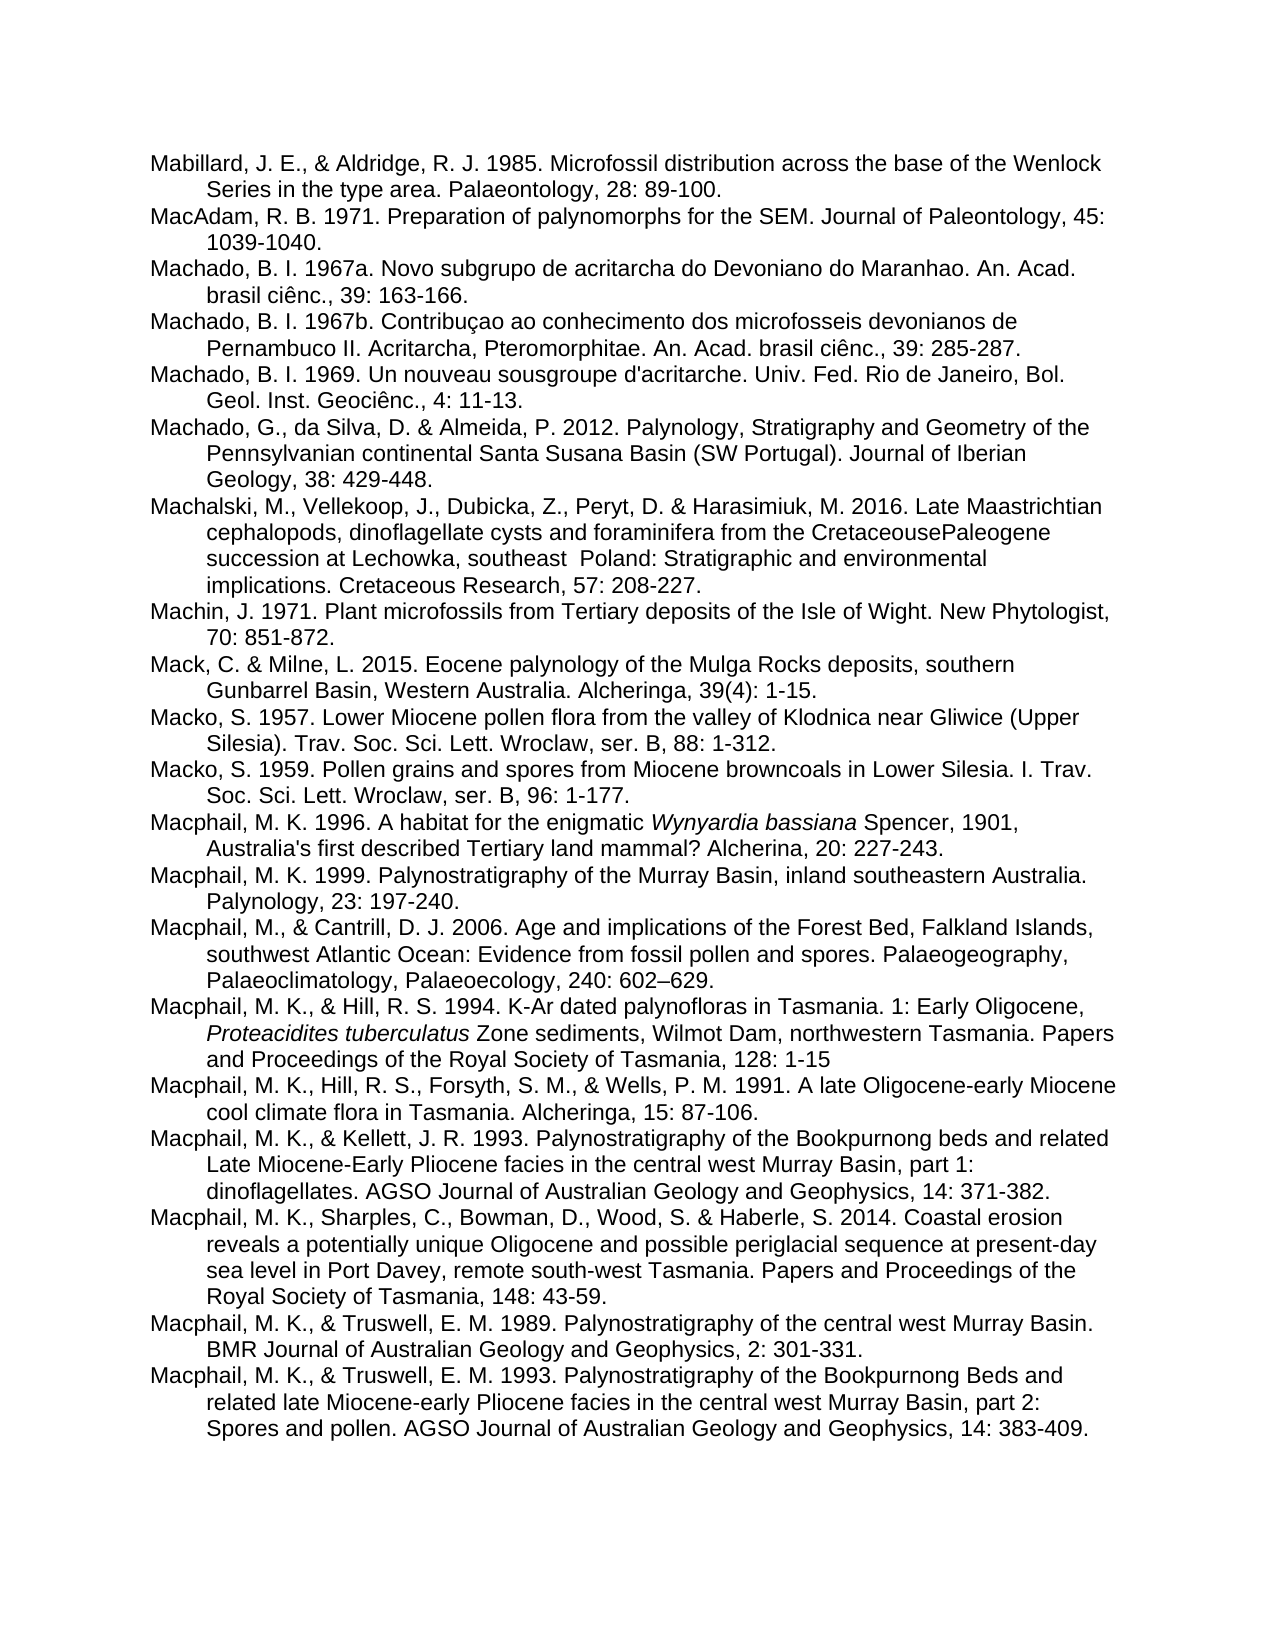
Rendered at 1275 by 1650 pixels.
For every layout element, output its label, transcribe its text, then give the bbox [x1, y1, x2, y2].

text Machin, J. 1971. Plant microfossils from Tertiary deposits of the Isle of Wight. New Phytologist, 70: 851-872. [150, 598, 1118, 651]
text Macphail, M. K., & Truswell, E. M. 1989. Palynostratigraphy of the central west Murray Basin. BMR Journal of Australian Geology and Geophysics, 2: 301-331. [150, 1309, 1118, 1362]
text Mabillard, J. E., & Aldridge, R. J. 1985. Microfossil distribution across the base of the Wenlock Series in the type area. Palaeontology, 28: 89-100. [150, 150, 1118, 203]
text Machalski, M., Vellekoop, J., Dubicka, Z., Peryt, D. & Harasimiuk, M. 2016. Late Maastrichtian cephalopods, dinoflagellate cysts and foraminifera from the CretaceousePaleogene succession at Lechowka, southeast Poland: Stratigraphic and environmental implications. Cretaceous Research, 57: 208-227. [150, 493, 1118, 598]
text MacAdam, R. B. 1971. Preparation of palynomorphs for the SEM. Journal of Paleontology, 45: 1039-1040. [150, 203, 1118, 255]
text Macphail, M. K., Hill, R. S., Forsyth, S. M., & Wells, P. M. 1991. A late Oligocene-early Miocene cool climate flora in Tasmania. Alcheringa, 15: 87-106. [150, 1072, 1118, 1125]
text Macphail, M. K., & Truswell, E. M. 1993. Palynostratigraphy of the Bookpurnong Beds and related late Miocene-early Pliocene facies in the central west Murray Basin, part 2: Spores and pollen. AGSO Journal of Australian Geology and Geophysics, 14: 383-409. [150, 1362, 1118, 1441]
text Machado, B. I. 1967a. Novo subgrupo de acritarcha do Devoniano do Maranhao. An. Acad. brasil ciênc., 39: 163-166. [150, 255, 1118, 308]
text Macko, S. 1957. Lower Miocene pollen flora from the valley of Klodnica near Gliwice (Upper Silesia). Trav. Soc. Sci. Lett. Wroclaw, ser. B, 88: 1-312. [150, 703, 1118, 756]
text Machado, B. I. 1967b. Contribuçao ao conhecimento dos microfosseis devonianos de Pernambuco II. Acritarcha, Pteromorphitae. An. Acad. brasil ciênc., 39: 285-287. [150, 308, 1118, 361]
text Macphail, M. K. 1999. Palynostratigraphy of the Murray Basin, inland southeastern Australia. Palynology, 23: 197-240. [150, 862, 1118, 914]
text Macko, S. 1959. Pollen grains and spores from Miocene browncoals in Lower Silesia. I. Trav. Soc. Sci. Lett. Wroclaw, ser. B, 96: 1-177. [150, 756, 1118, 809]
text Mack, C. & Milne, L. 2015. Eocene palynology of the Mulga Rocks deposits, southern Gunbarrel Basin, Western Australia. Alcheringa, 39(4): 1-15. [150, 651, 1118, 703]
text Macphail, M. K., Sharples, C., Bowman, D., Wood, S. & Haberle, S. 2014. Coastal erosion reveals a potentially unique Oligocene and possible periglacial sequence at present-day sea level in Port Davey, remote south-west Tasmania. Papers and Proceedings of the Royal Society of Tasmania, 148: 43-59. [150, 1204, 1118, 1309]
text Machado, B. I. 1969. Un nouveau sousgroupe d'acritarche. Univ. Fed. Rio de Janeiro, Bol. Geol. Inst. Geociênc., 4: 11-13. [150, 361, 1118, 413]
text Macphail, M. K., & Hill, R. S. 1994. K-Ar dated palynofloras in Tasmania. 1: Early Oligocene, Proteacidites tuberculatus Zone sediments, Wilmot Dam, northwestern Tasmania. Papers and Proceedings of the Royal Society of Tasmania, 128: 1-15 [150, 993, 1118, 1072]
text Macphail, M. K. 1996. A habitat for the enigmatic Wynyardia bassiana Spencer, 1901, Australia's first described Tertiary land mammal? Alcherina, 20: 227-243. [150, 809, 1118, 862]
text Macphail, M. K., & Kellett, J. R. 1993. Palynostratigraphy of the Bookpurnong beds and related Late Miocene-Early Pliocene facies in the central west Murray Basin, part 1: dinoflagellates. AGSO Journal of Australian Geology and Geophysics, 14: 371-382. [150, 1125, 1118, 1204]
text Macphail, M., & Cantrill, D. J. 2006. Age and implications of the Forest Bed, Falkland Islands, southwest Atlantic Ocean: Evidence from fossil pollen and spores. Palaeogeography, Palaeoclimatology, Palaeoecology, 240: 602–629. [150, 914, 1118, 993]
text Machado, G., da Silva, D. & Almeida, P. 2012. Palynology, Stratigraphy and Geometry of the Pennsylvanian continental Santa Susana Basin (SW Portugal). Journal of Iberian Geology, 38: 429-448. [150, 413, 1118, 493]
